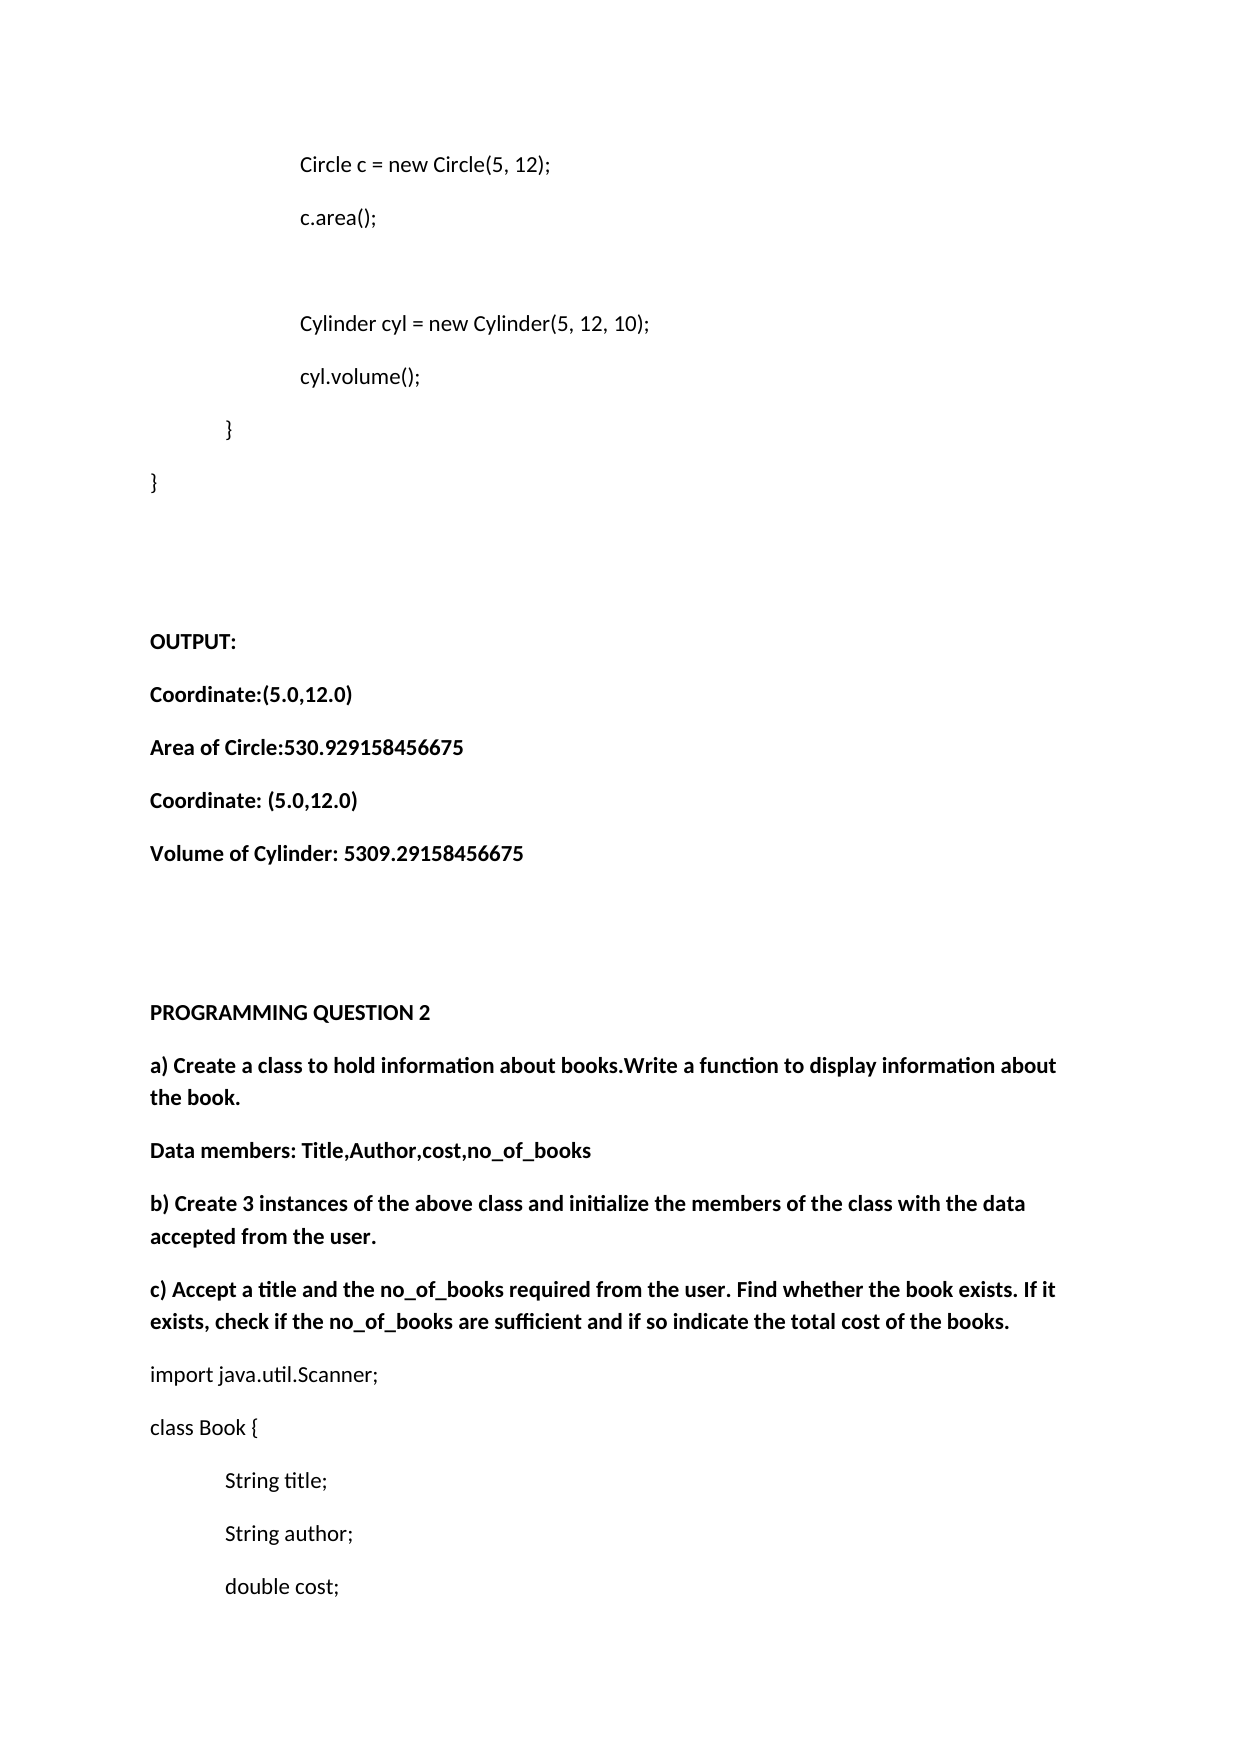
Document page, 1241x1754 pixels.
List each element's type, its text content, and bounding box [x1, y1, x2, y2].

text Data members: Title,Author,cost,no_of_books [150, 1137, 1090, 1164]
text Coordinate:(5.0,12.0) [150, 680, 1090, 708]
text b) Create 3 instances of the above class and initialize the members of the class with the data accepted from the user. [150, 1189, 1090, 1250]
text cyl.volume(); [150, 362, 1090, 390]
text Circle c = new Circle(5, 12); [150, 150, 1090, 178]
text String author; [150, 1519, 1090, 1547]
text String title; [150, 1466, 1090, 1494]
text class Book { [150, 1413, 1090, 1441]
text double cost; [150, 1572, 1090, 1600]
text PROGRAMMING QUESTION 2 [150, 998, 1090, 1026]
text import java.util.Scanner; [150, 1360, 1090, 1388]
text Cylinder cyl = new Cylinder(5, 12, 10); [150, 309, 1090, 337]
text c.area(); [150, 203, 1090, 231]
text } [150, 468, 1090, 496]
text c) Accept a title and the no_of_books required from the user. Find whether the book exists. If it exists, check if the no_of_books are sufficient and if so indicate the total cost of the books. [150, 1275, 1090, 1335]
text Volume of Cylinder: 5309.29158456675 [150, 839, 1090, 867]
text Coordinate: (5.0,12.0) [150, 786, 1090, 814]
text } [150, 415, 1090, 443]
text a) Create a class to hold information about books.Write a function to display information about the book. [150, 1051, 1090, 1112]
text OUTPUT: [150, 627, 1090, 655]
text Area of Circle:530.929158456675 [150, 733, 1090, 761]
